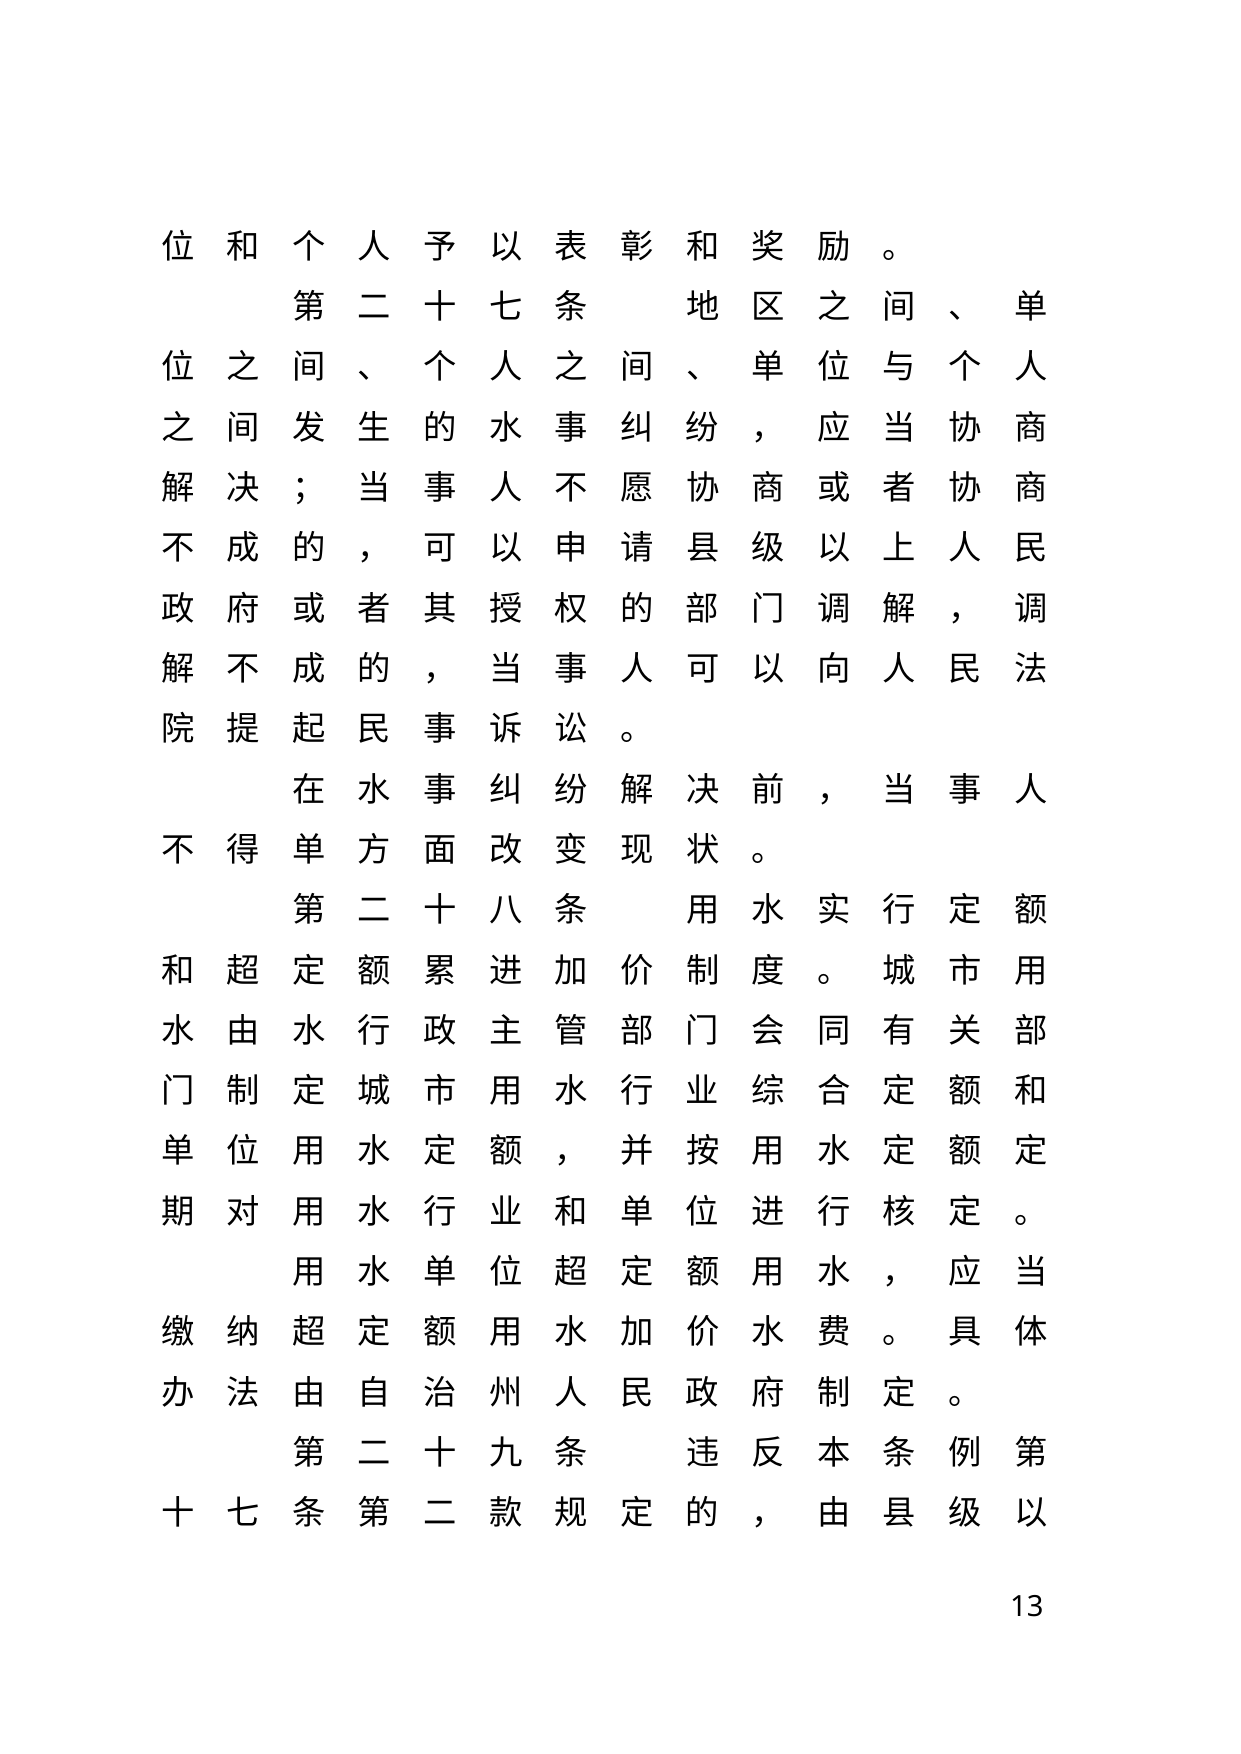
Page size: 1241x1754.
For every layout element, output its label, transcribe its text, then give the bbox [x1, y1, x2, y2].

text 第二十八条 用水实行定额和超定额累进加价制度。城市用水由水行政主管部门会同有关部门制定城市用水行业综合定额和单位用水定额，并按用水定额定期对用水行业和单位进行核定。 [161, 877, 1079, 1239]
text 在水事纠纷解决前，当事人不得单方面改变现状。 [161, 756, 1079, 877]
text 用水单位超定额用水，应当缴纳超定额用水加价水费。具体办法由自治州人民政府制定。 [161, 1239, 1079, 1420]
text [161, 213, 1079, 274]
text 第二十七条 地区之间、单位之间、个人之间、单位与个人之间发生的水事纠纷，应当协商解决；当事人不愿协商或者协商不成的，可以申请县级以上人民政府或者其授权的部门调解，调解不成的，当事人可以向人民法院提起民事诉讼。 [161, 274, 1079, 756]
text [161, 1420, 1079, 1540]
